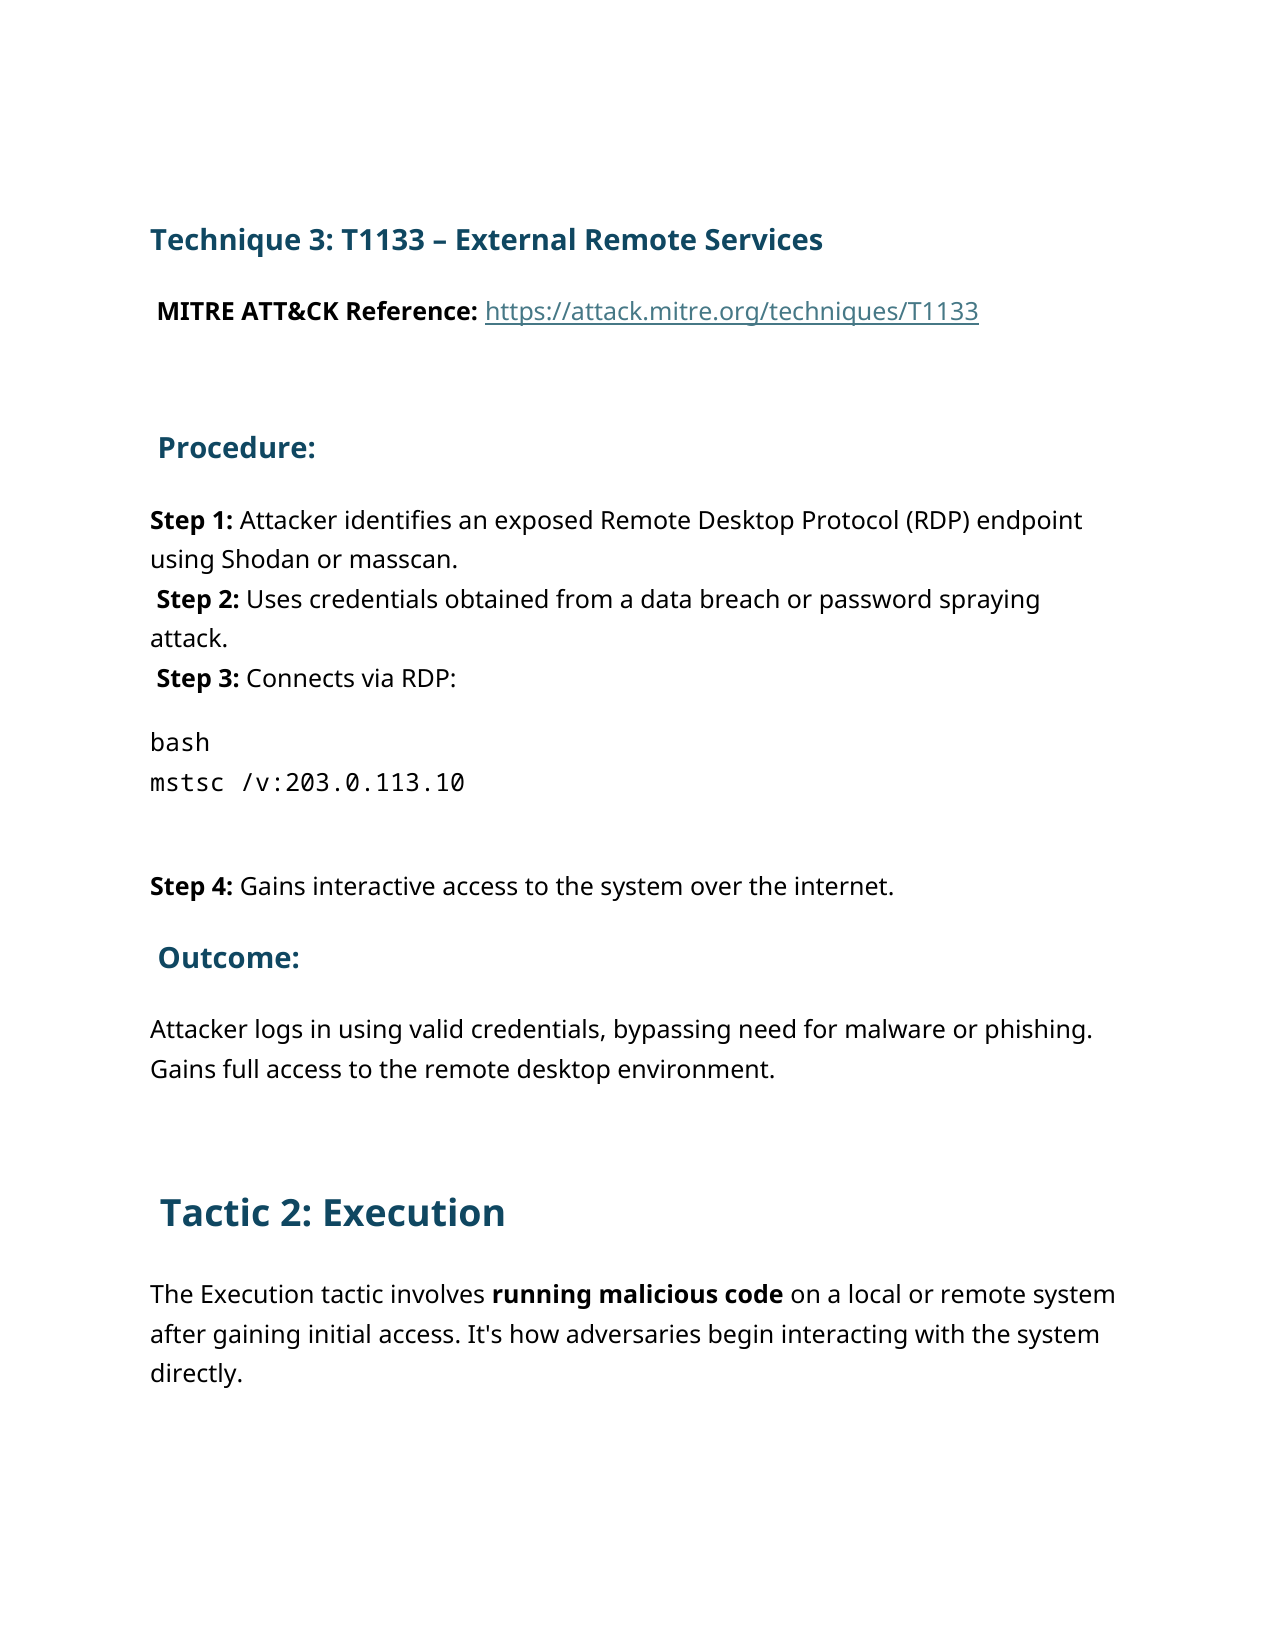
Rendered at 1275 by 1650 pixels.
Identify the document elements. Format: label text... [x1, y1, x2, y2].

text The Execution tactic involves running malicious code on a local or remote system after gaining initial access. It's how adversaries begin interacting with the system directly. [150, 1277, 1125, 1390]
subtitle Tactic 2: Execution [150, 1187, 1125, 1238]
subtitle Outcome: [150, 937, 1125, 977]
text Attacker logs in using valid credentials, bypassing need for malware or phishing. Gains full access to the remote desktop environment. [150, 1012, 1125, 1086]
text bash [150, 725, 1125, 759]
text mstsc /v:203.0.113.10 [150, 764, 1125, 838]
text MITRE ATT&CK Reference: https://attack.mitre.org/techniques/T1133 [150, 294, 1125, 328]
text Step 4: Gains interactive access to the system over the internet. [150, 868, 1125, 902]
text Step 1: Attacker identifies an exposed Remote Desktop Protocol (RDP) endpoint using Shodan or masscan. Step 2: Uses credentials obtained from a data breach or password spraying attack. Step 3: Connects via RDP: [150, 502, 1125, 694]
subtitle Technique 3: T1133 – External Remote Services [150, 219, 1125, 258]
subtitle Procedure: [150, 427, 1125, 467]
